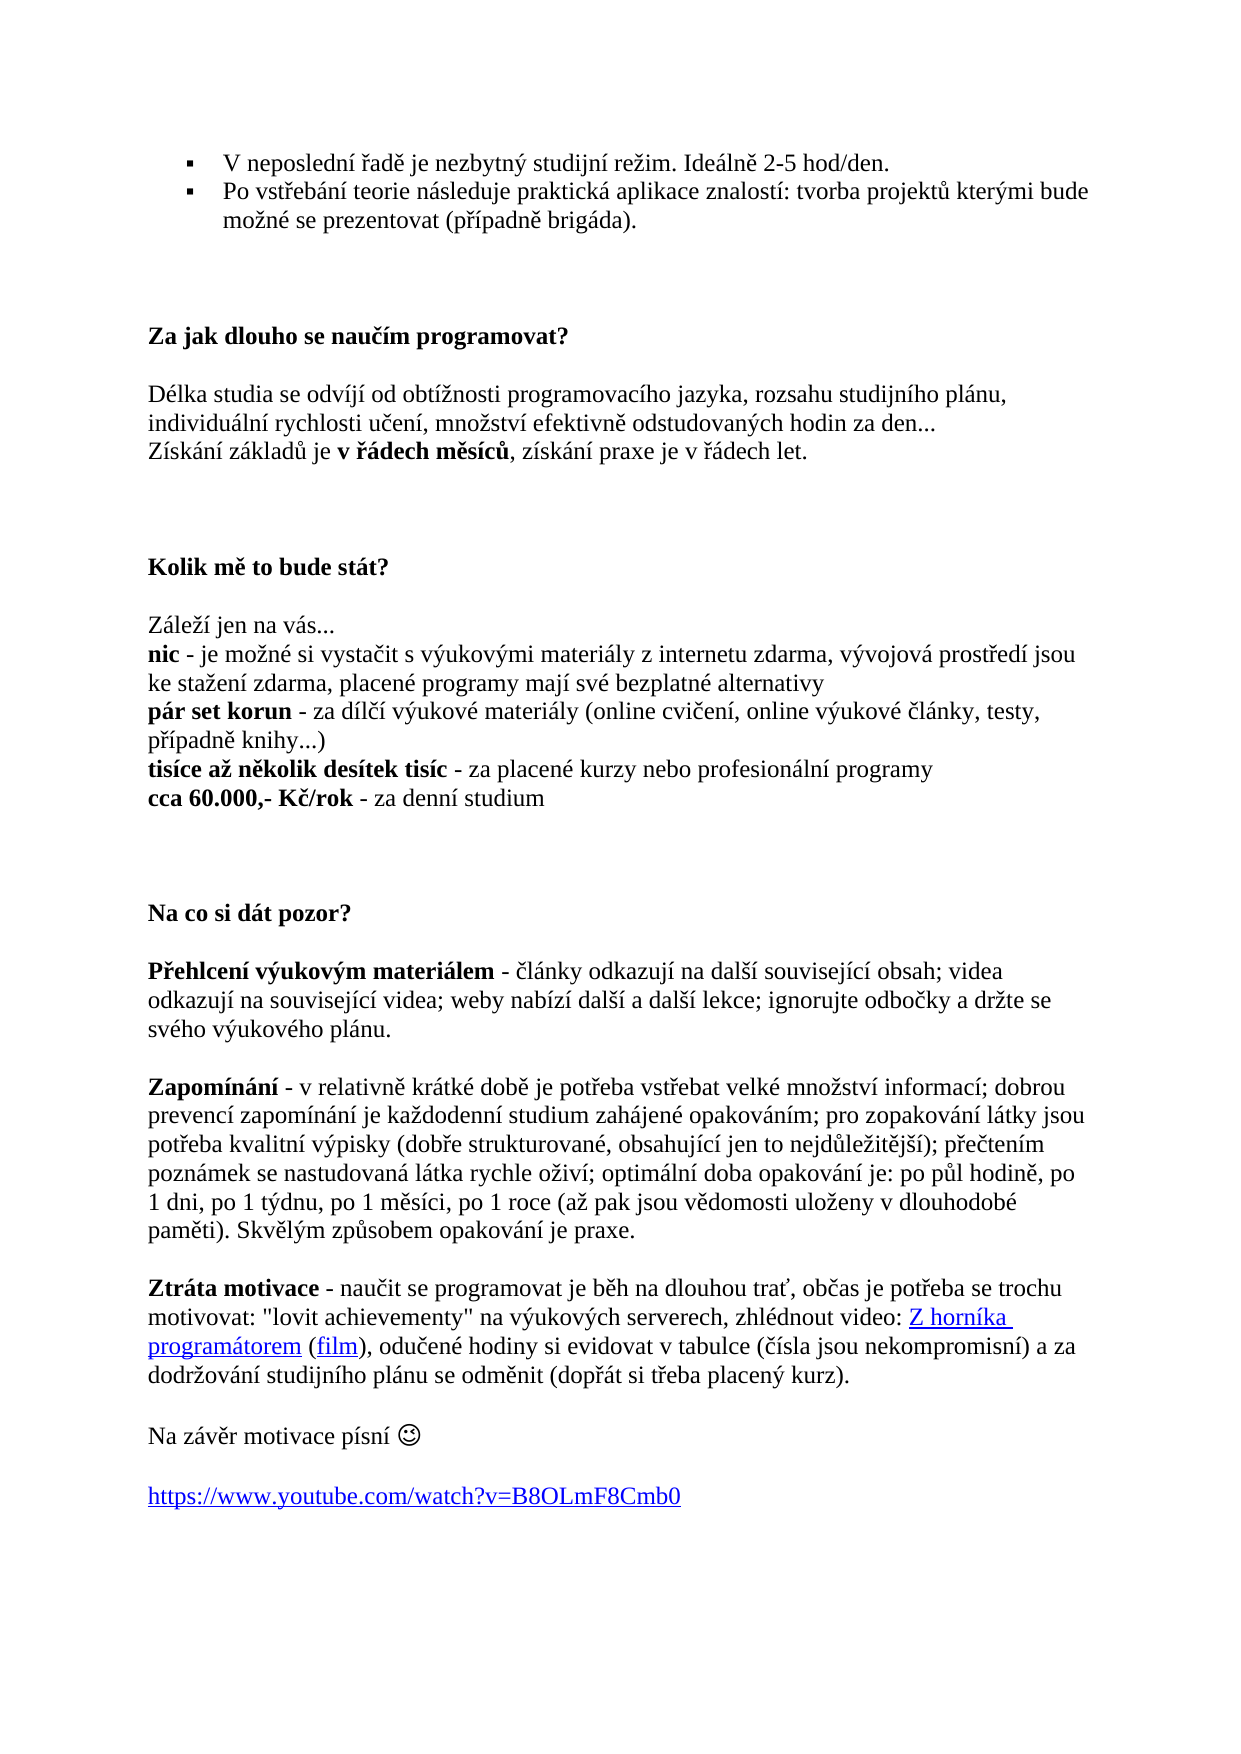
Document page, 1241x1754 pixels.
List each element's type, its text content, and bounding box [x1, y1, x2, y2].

text Přehlcení výukovým materiálem - články odkazují na další související obsah; videa odkazují na související videa; weby nabízí další a další lekce; ignorujte odbočky a držte se svého výukového plánu. [148, 956, 1093, 1043]
text Záleží jen na vás... nic - je možné si vystačit s výukovými materiály z internetu zdarma, vývojová prostředí jsou ke stažení zdarma, placené programy mají své bezplatné alternativy pár set korun - za dílčí výukové materiály (online cvičení, online výukové články, testy, případně knihy...) tisíce až několik desítek tisíc - za placené kurzy nebo profesionální programy cca 60.000,- Kč/rok - za denní studium [148, 610, 1093, 811]
list V neposlední řadě je nezbytný studijní režim. Ideálně 2-5 hod/den. [185, 148, 1093, 176]
text Ztráta motivace - naučit se programovat je běh na dlouhou trať, občas je potřeba se trochu motivovat: "lovit achievementy" na výukových serverech, zhlédnout video: Z horníka programátorem (film), odučené hodiny si evidovat v tabulce (čísla jsou nekompromisní) a za dodržování studijního plánu se odměnit (dopřát si třeba placený kurz). [148, 1273, 1093, 1388]
text Zapomínání - v relativně krátké době je potřeba vstřebat velké množství informací; dobrou prevencí zapomínání je každodenní studium zahájené opakováním; pro zopakování látky jsou potřeba kvalitní výpisky (dobře strukturované, obsahující jen to nejdůležitější); přečtením poznámek se nastudovaná látka rychle oživí; optimální doba opakování je: po půl hodině, po 1 dni, po 1 týdnu, po 1 měsíci, po 1 roce (až pak jsou vědomosti uloženy v dlouhodobé paměti). Skvělým způsobem opakování je praxe. [148, 1072, 1093, 1244]
text Kolik mě to bude stát? [148, 552, 1093, 581]
list Po vstřebání teorie následuje praktická aplikace znalostí: tvorba projektů kterými bude možné se prezentovat (případně brigáda). [185, 176, 1093, 234]
text https://www.youtube.com/watch?v=B8OLmF8Cmb0 [148, 1481, 1093, 1509]
text Za jak dlouho se naučím programovat? [148, 321, 1093, 350]
text Na co si dát pozor? [148, 898, 1093, 927]
text Délka studia se odvíjí od obtížnosti programovacího jazyka, rozsahu studijního plánu, individuální rychlosti učení, množství efektivně odstudovaných hodin za den... Získání základů je v řádech měsíců, získání praxe je v řádech let. [148, 379, 1093, 465]
text Na závěr motivace písní 😉 [148, 1418, 1093, 1452]
